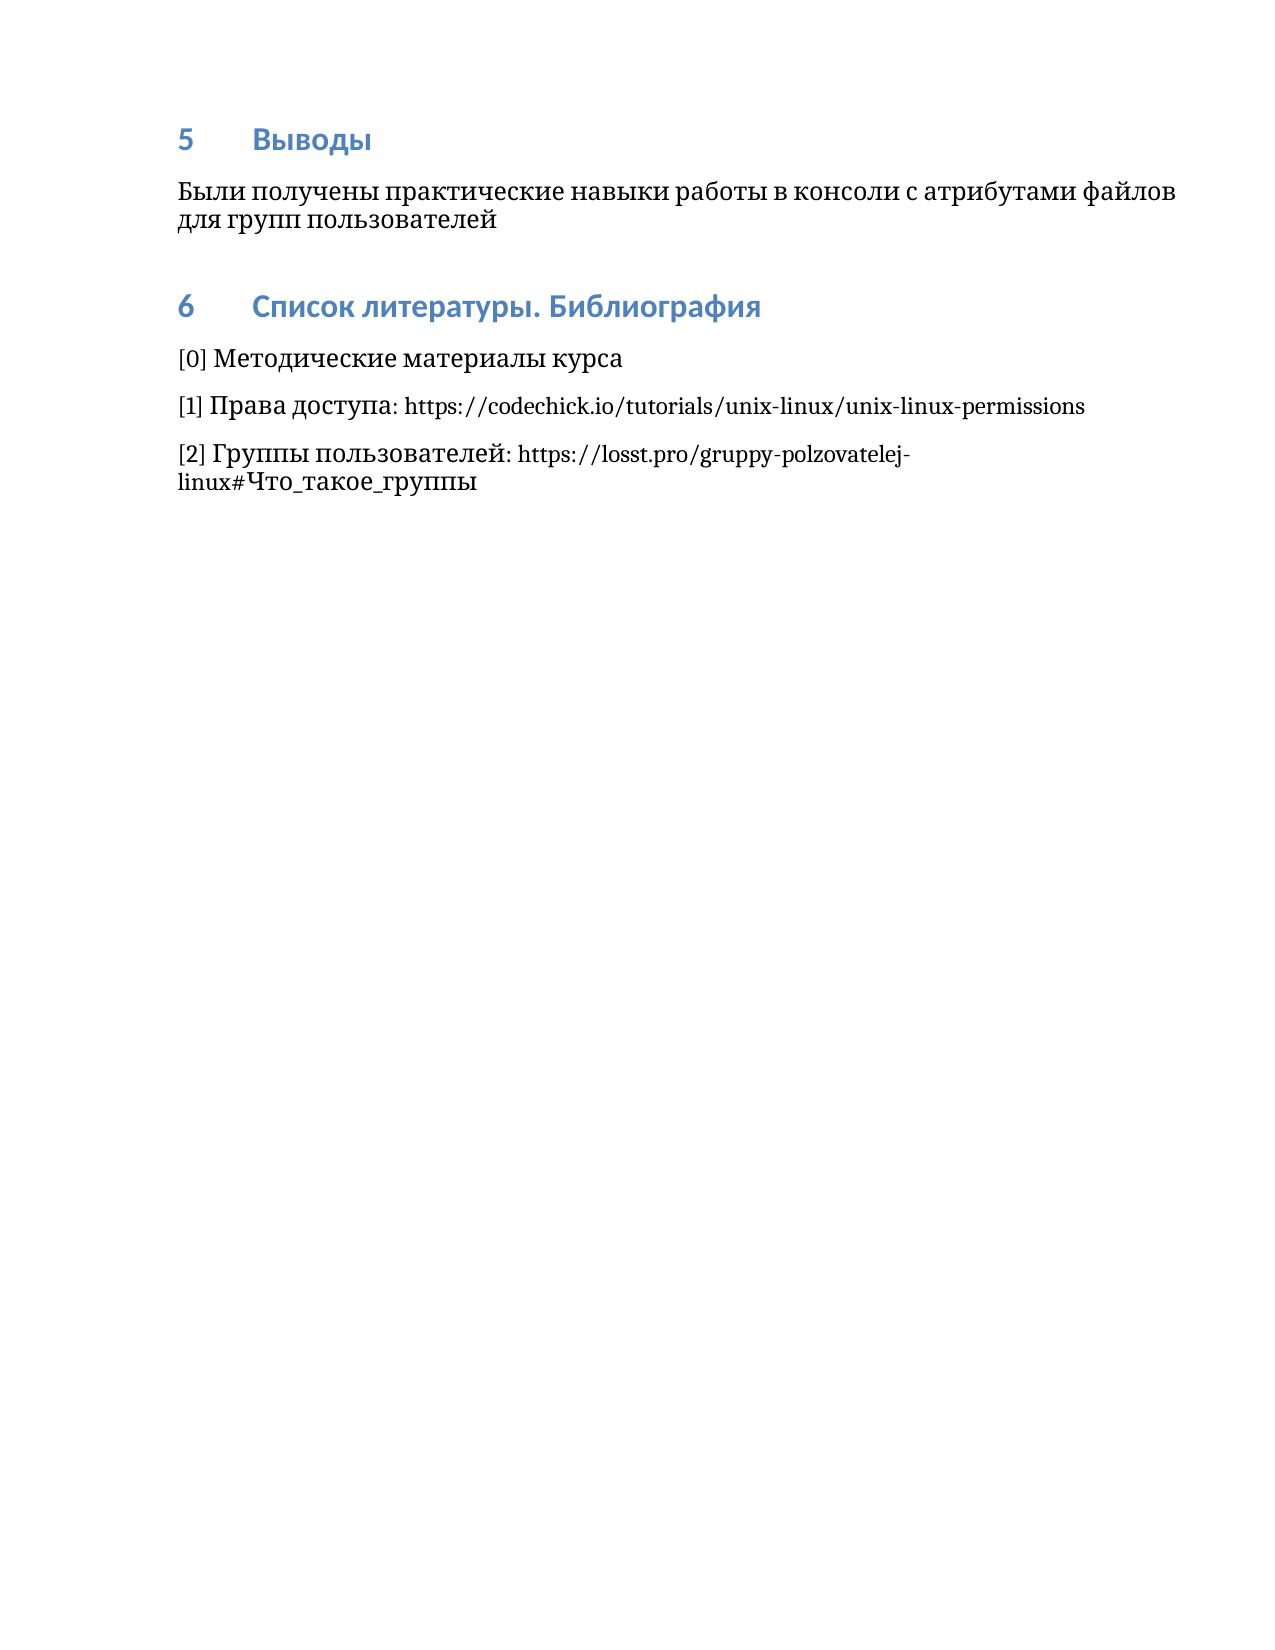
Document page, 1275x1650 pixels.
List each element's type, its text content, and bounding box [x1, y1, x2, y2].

text [1] Права доступа: https://codechick.io/tutorials/unix-linux/unix-linux-permissions [177, 392, 1186, 421]
text Были получены практические навыки работы в консоли с атрибутами файлов для групп пользователей [177, 178, 1186, 235]
text [2] Группы пользователей: https://losst.pro/gruppy-polzovatelej-linux#Что_такое_группы [177, 439, 1186, 497]
text [0] Методические материалы курса [177, 344, 1186, 373]
subtitle 6 Список литературы. Библиография [177, 285, 1186, 326]
subtitle 5 Выводы [177, 118, 1186, 159]
